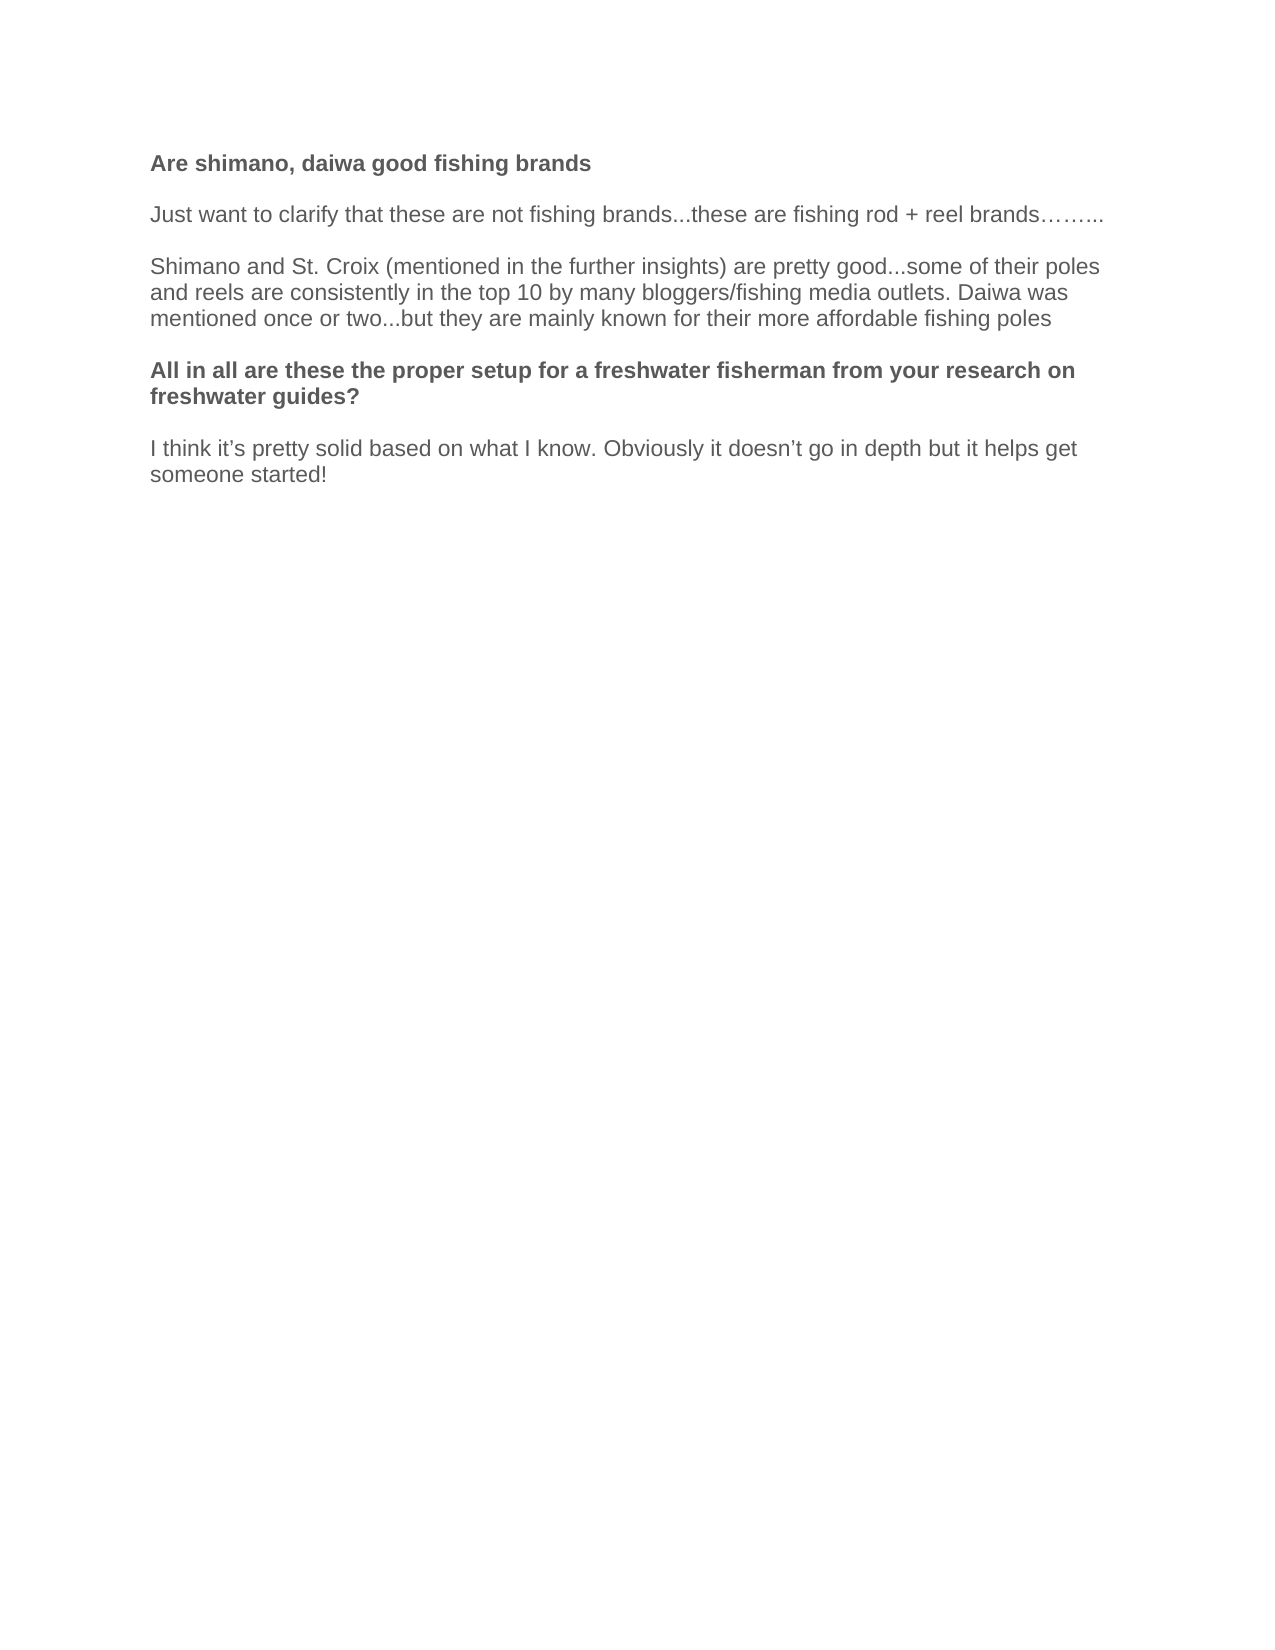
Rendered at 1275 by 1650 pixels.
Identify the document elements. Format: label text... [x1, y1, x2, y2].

text Just want to clarify that these are not fishing brands...these are fishing rod + reel brands……... [150, 201, 1125, 228]
text I think it’s pretty solid based on what I know. Obviously it doesn’t go in depth but it helps get someone started! [150, 434, 1125, 487]
text Are shimano, daiwa good fishing brands [150, 150, 1125, 176]
text All in all are these the proper setup for a freshwater fisherman from your research on freshwater guides? [150, 357, 1125, 409]
text Shimano and St. Croix (mentioned in the further insights) are pretty good...some of their poles and reels are consistently in the top 10 by many bloggers/fishing media outlets. Daiwa was mentioned once or two...but they are mainly known for their more affordable fishing poles [150, 253, 1125, 332]
